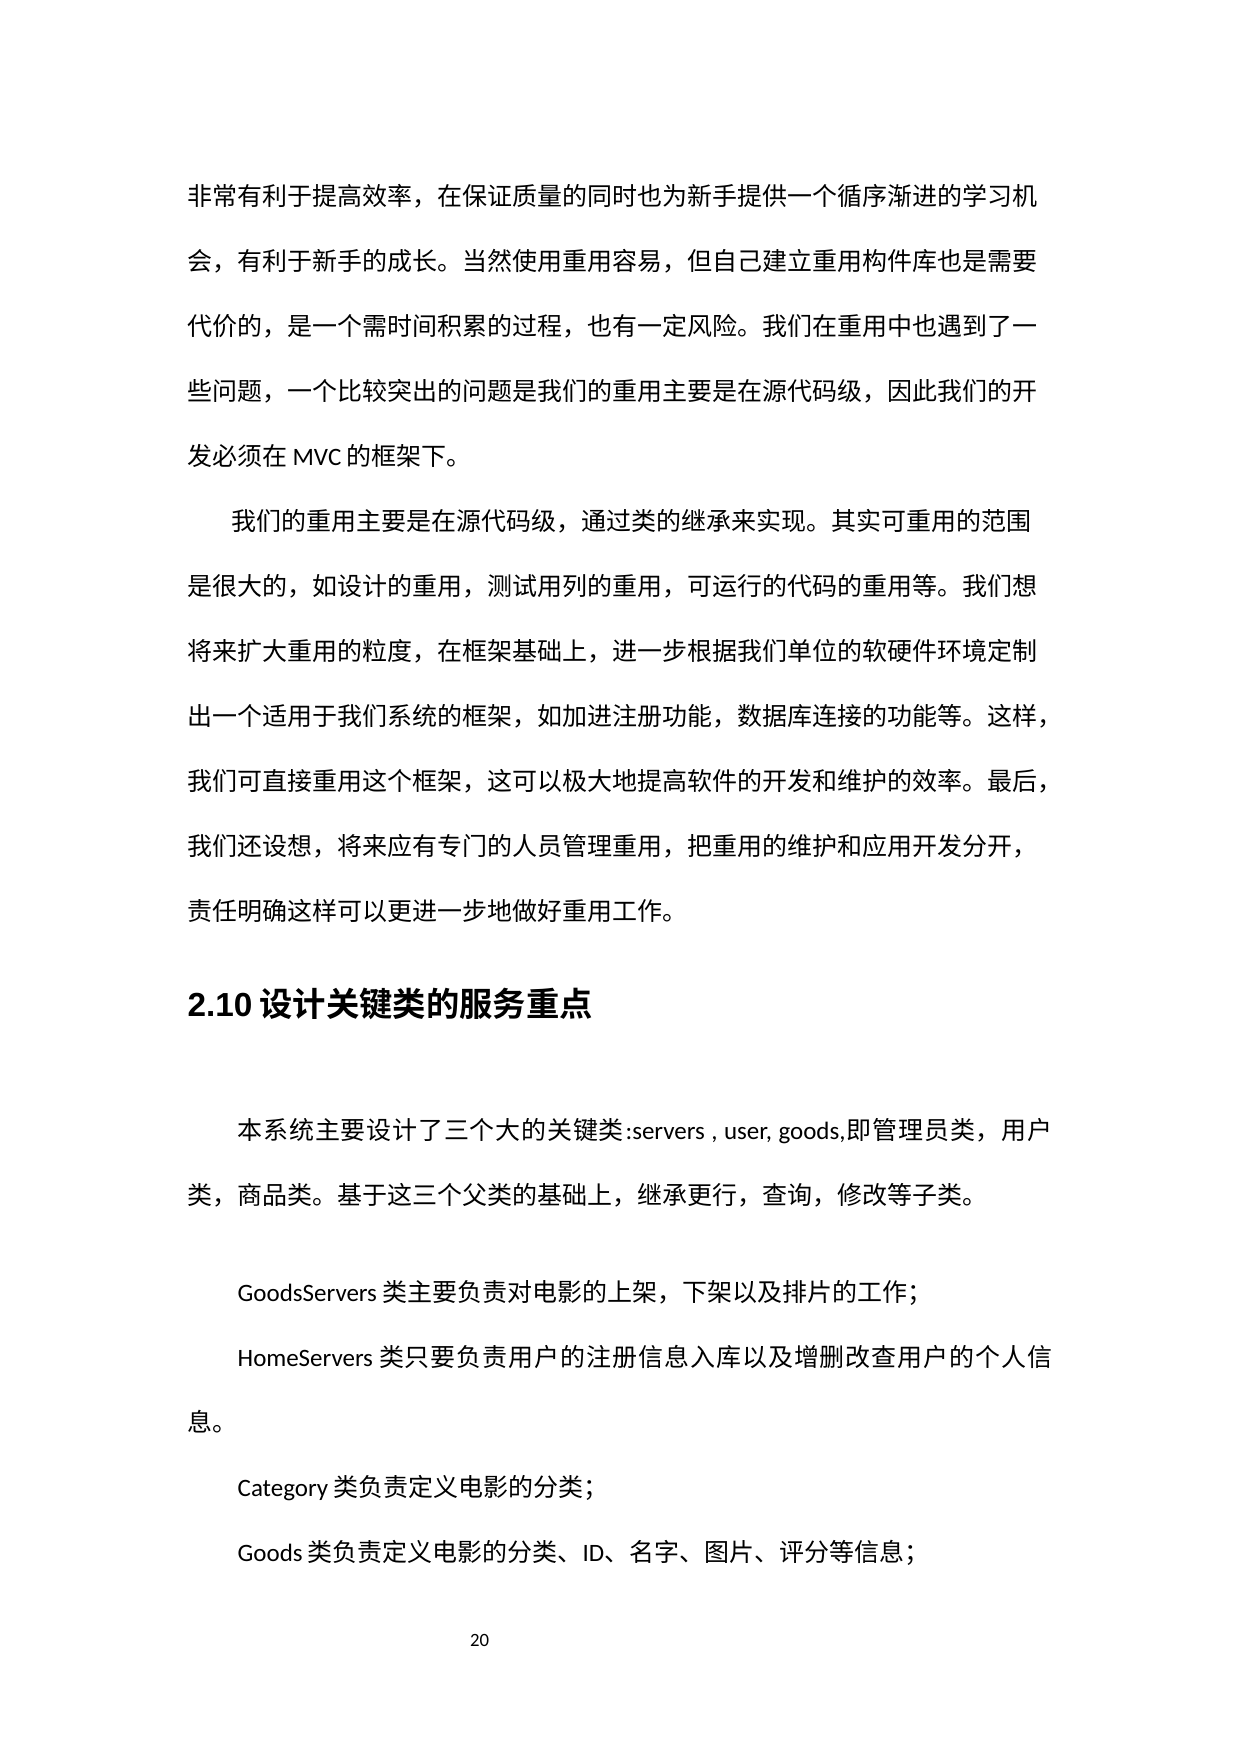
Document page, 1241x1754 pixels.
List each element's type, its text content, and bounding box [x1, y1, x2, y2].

text Category类负责定义电影的分类； [187, 1453, 1053, 1518]
text Goods类负责定义电影的分类、ID、名字、图片、评分等信息； [187, 1518, 1053, 1583]
text 本系统主要设计了三个大的关键类:servers , user, goods,即管理员类，用户类，商品类。基于这三个父类的基础上，继承更行，查询，修改等子类。 [187, 1096, 1053, 1226]
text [187, 162, 1053, 487]
text HomeServers类只要负责用户的注册信息入库以及增删改查用户的个人信息。 [187, 1323, 1053, 1453]
subtitle 2.10设计关键类的服务重点 [187, 969, 1053, 1034]
text GoodsServers类主要负责对电影的上架，下架以及排片的工作； [187, 1258, 1053, 1323]
text 我们的重用主要是在源代码级，通过类的继承来实现。其实可重用的范围是很大的，如设计的重用，测试用列的重用，可运行的代码的重用等。我们想将来扩大重用的粒度，在框架基础上，进一步根据我们单位的软硬件环境定制出一个适用于我们系统的框架，如加进注册功能，数据库连接的功能等。这样，我们可直接重用这个框架，这可以极大地提高软件的开发和维护的效率。最后，我们还设想，将来应有专门的人员管理重用，把重用的维护和应用开发分开，责任明确这样可以更进一步地做好重用工作。 [187, 487, 1053, 942]
